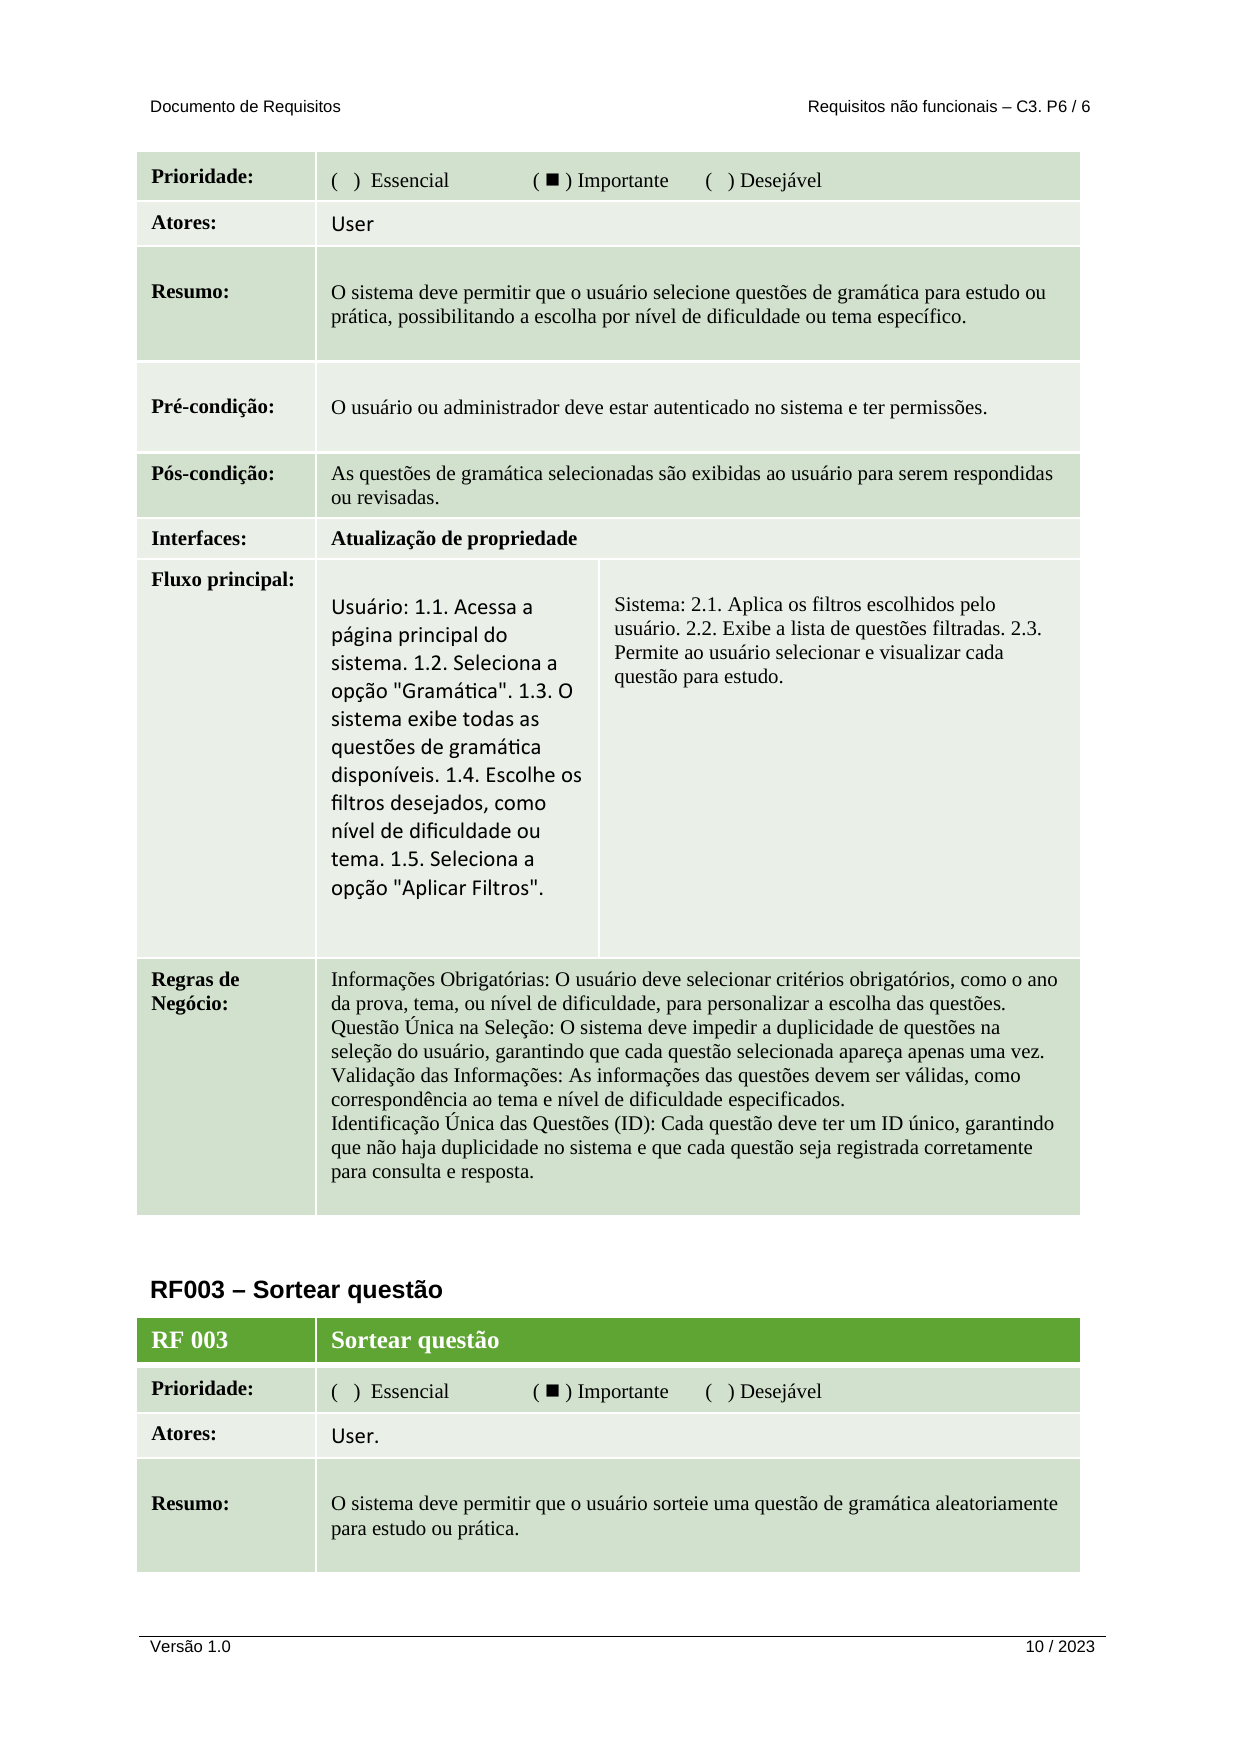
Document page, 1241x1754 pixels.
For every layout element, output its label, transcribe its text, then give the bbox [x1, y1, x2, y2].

table_cell ( ) Essencial ( ■ ) Importante ( ) Desejável [317, 152, 1080, 200]
text RF003 – Sortear questão [150, 1274, 1090, 1303]
table_cell Resumo: [137, 1459, 315, 1572]
table_cell Pré-condição: [137, 363, 315, 451]
table_cell Prioridade: [137, 1368, 315, 1412]
table_cell Fluxo principal: [137, 560, 315, 957]
table_cell User [317, 202, 1080, 245]
table_cell Regras de Negócio: [137, 959, 315, 1215]
table_cell Prioridade: [137, 152, 315, 200]
table_cell Usuário: 1.1. Acessa a página principal do sistema. 1.2. Seleciona a opção "Gramática". 1.3. O sistema exibe todas as questões de gramática disponíveis. 1.4. Escolhe os filtros desejados, como nível de dificuldade ou tema. 1.5. Seleciona a opção "Aplicar Filtros". [317, 560, 598, 957]
table_cell ( ) Essencial ( ■ ) Importante ( ) Desejável [317, 1368, 1080, 1412]
table_cell O usuário ou administrador deve estar autenticado no sistema e ter permissões. [317, 363, 1080, 451]
table_cell O sistema deve permitir que o usuário selecione questões de gramática para estudo ou prática, possibilitando a escolha por nível de dificuldade ou tema específico. [317, 247, 1080, 360]
table_header Sortear questão [317, 1318, 1080, 1362]
table_cell As questões de gramática selecionadas são exibidas ao usuário para serem respondidas ou revisadas. [317, 454, 1080, 517]
table_cell Atores: [137, 1414, 315, 1457]
table_cell User. [317, 1414, 1080, 1457]
table_cell Interfaces: [137, 519, 315, 558]
table_cell Atualização de propriedade [317, 519, 1080, 558]
table_cell O sistema deve permitir que o usuário sorteie uma questão de gramática aleatoriamente para estudo ou prática. [317, 1459, 1080, 1572]
table_cell Resumo: [137, 247, 315, 360]
table_cell Informações Obrigatórias: O usuário deve selecionar critérios obrigatórios, como o ano da prova, tema, ou nível de dificuldade, para personalizar a escolha das questões. Questão Única na Seleção: O sistema deve impedir a duplicidade de questões na seleção do usuário, garantindo que cada questão selecionada apareça apenas uma vez. Validação das Informações: As informações das questões devem ser válidas, como correspondência ao tema e nível de dificuldade especificados. Identificação Única das Questões (ID): Cada questão deve ter um ID único, garantindo que não haja duplicidade no sistema e que cada questão seja registrada corretamente para consulta e resposta. [317, 959, 1080, 1215]
table_cell Atores: [137, 202, 315, 245]
table_header RF 003 [137, 1318, 315, 1362]
table_cell Sistema: 2.1. Aplica os filtros escolhidos pelo usuário. 2.2. Exibe a lista de questões filtradas. 2.3. Permite ao usuário selecionar e visualizar cada questão para estudo. [600, 560, 1080, 957]
table_cell Pós-condição: [137, 454, 315, 517]
